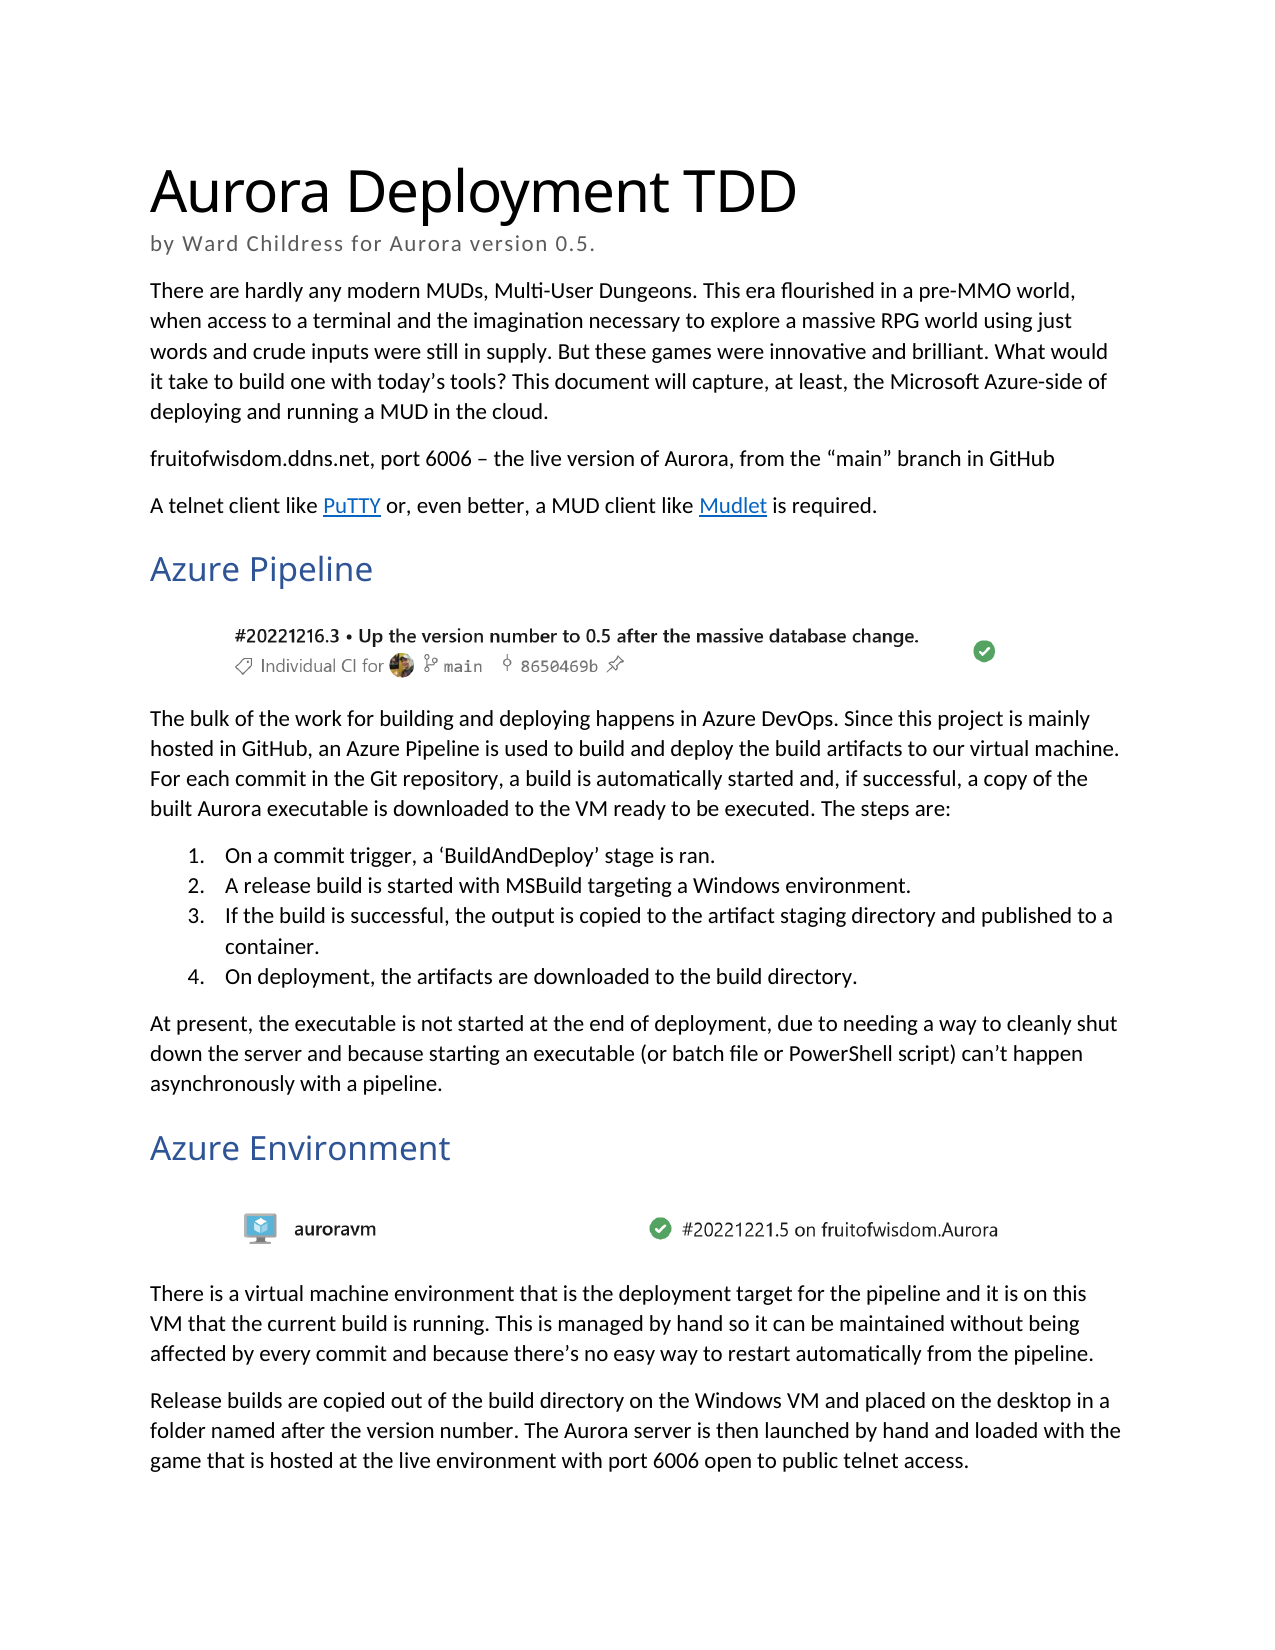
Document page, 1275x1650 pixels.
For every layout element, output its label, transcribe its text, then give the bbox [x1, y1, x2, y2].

text Release builds are copied out of the build directory on the Windows VM and placed on the desktop in a folder named after the version number. The Aurora server is then launched by hand and loaded with the game that is hosted at the live environment with port 6006 open to public telnet access. [150, 1386, 1125, 1475]
list On deployment, the artifacts are downloaded to the build directory. [187, 962, 1125, 990]
list On a commit trigger, a ‘BuildAndDeploy’ stage is ran. [187, 841, 1125, 869]
text fruitofwisdom.ddns.net, port 6006 – the live version of Aurora, from the “main” branch in GitHub [150, 444, 1125, 472]
title Aurora Deployment TDD [150, 150, 1125, 229]
list A release build is started with MSBuild targeting a Windows environment. [187, 871, 1125, 899]
picture [225, 1192, 1035, 1261]
picture [225, 614, 1027, 685]
text A telnet client like PuTTY or, even better, a MUD client like Mudlet is required. [150, 491, 1125, 519]
subtitle Azure Pipeline [150, 546, 1125, 592]
text The bulk of the work for building and deploying happens in Azure DevOps. Since this project is mainly hosted in GitHub, an Azure Pipeline is used to build and deploy the build artifacts to our virtual machine. For each commit in the Git repository, a build is automatically started and, if successful, a copy of the built Aurora executable is downloaded to the VM ready to be executed. The steps are: [150, 704, 1125, 822]
text There is a virtual machine environment that is the deployment target for the pipeline and it is on this VM that the current build is running. This is managed by hand so it can be maintained without being affected by every commit and because there’s no easy way to restart automatically from the pipeline. [150, 1279, 1125, 1367]
subtitle by Ward Childress for Aurora version 0.5. [150, 229, 1125, 257]
text There are hardly any modern MUDs, Multi-User Dungeons. This era flourished in a pre-MMO world, when access to a terminal and the imagination necessary to explore a massive RPG world using just words and crude inputs were still in supply. But these games were innovative and brilliant. What would it take to build one with today’s tools? This document will capture, at least, the Microsoft Azure-side of deploying and running a MUD in the cloud. [150, 276, 1125, 425]
text At present, the executable is not started at the end of deployment, due to needing a way to cleanly shut down the server and because starting an executable (or batch file or PowerShell script) can’t happen asynchronously with a pipeline. [150, 1009, 1125, 1097]
subtitle Azure Environment [150, 1124, 1125, 1170]
list If the build is successful, the output is copied to the artifact staging directory and published to a container. [187, 902, 1125, 960]
